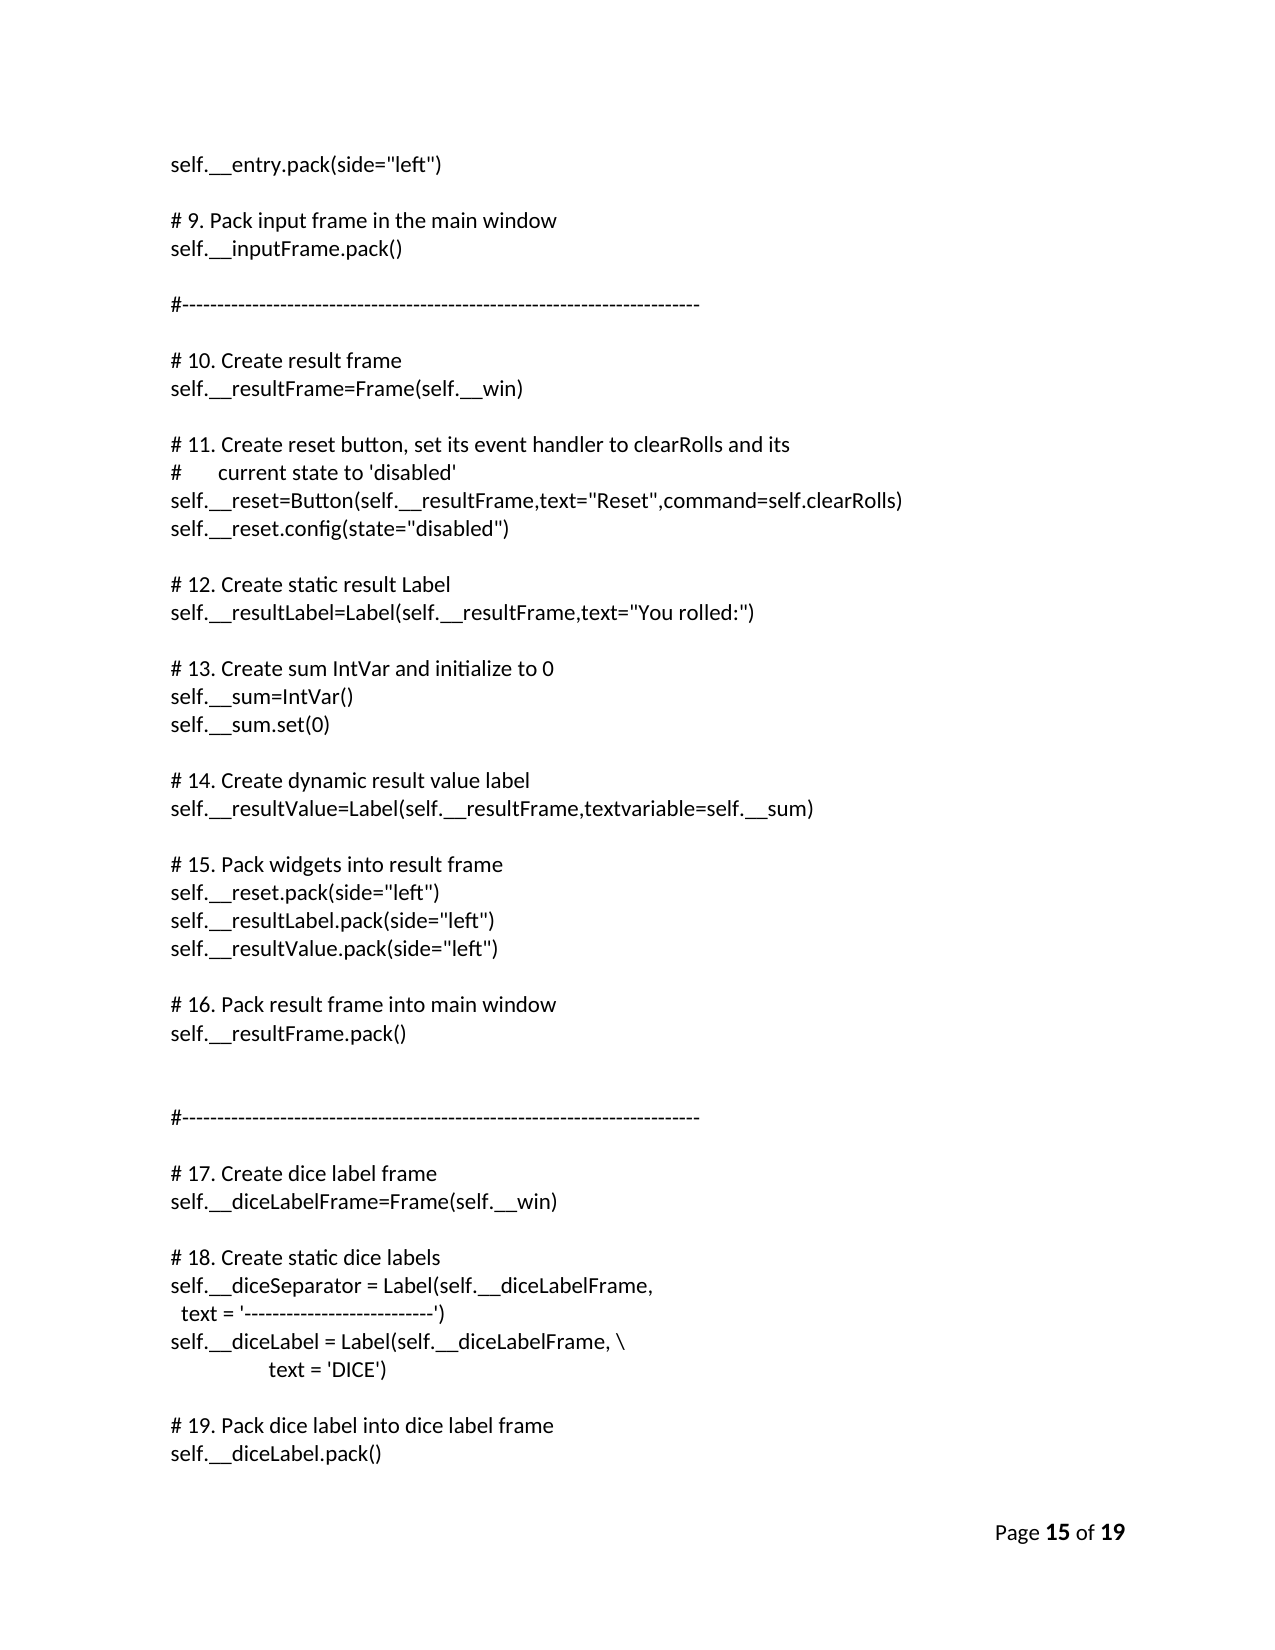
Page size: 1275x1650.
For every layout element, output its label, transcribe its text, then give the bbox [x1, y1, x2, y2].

text text = 'DICE') [150, 1355, 1125, 1383]
text # 9. Pack input frame in the main window [150, 206, 1125, 234]
text # current state to 'disabled' [150, 458, 1125, 486]
text self.__reset.pack(side="left") [150, 878, 1125, 907]
text # 18. Create static dice labels [150, 1243, 1125, 1271]
text # 13. Create sum IntVar and initialize to 0 [150, 654, 1125, 682]
text #-------------------------------------------------------------------------- [150, 1103, 1125, 1131]
text self.__resultValue=Label(self.__resultFrame,textvariable=self.__sum) [150, 794, 1125, 822]
text self.__sum=IntVar() [150, 682, 1125, 710]
text self.__diceLabel = Label(self.__diceLabelFrame, \ [150, 1327, 1125, 1355]
text # 14. Create dynamic result value label [150, 766, 1125, 794]
text self.__diceLabelFrame=Frame(self.__win) [150, 1187, 1125, 1215]
text self.__reset.config(state="disabled") [150, 514, 1125, 542]
text # 11. Create reset button, set its event handler to clearRolls and its [150, 430, 1125, 458]
text self.__resultLabel.pack(side="left") [150, 907, 1125, 934]
text # 19. Pack dice label into dice label frame [150, 1411, 1125, 1439]
text text = '---------------------------') [150, 1299, 1125, 1327]
text # 10. Create result frame [150, 346, 1125, 374]
text self.__diceLabel.pack() [150, 1439, 1125, 1467]
text self.__entry.pack(side="left") [150, 150, 1125, 178]
text self.__inputFrame.pack() [150, 234, 1125, 262]
text # 16. Pack result frame into main window [150, 991, 1125, 1019]
text # 17. Create dice label frame [150, 1159, 1125, 1187]
text self.__diceSeparator = Label(self.__diceLabelFrame, [150, 1271, 1125, 1299]
text self.__resultFrame.pack() [150, 1019, 1125, 1047]
text # 15. Pack widgets into result frame [150, 851, 1125, 878]
text self.__resultValue.pack(side="left") [150, 934, 1125, 963]
text self.__resultLabel=Label(self.__resultFrame,text="You rolled:") [150, 598, 1125, 626]
text self.__reset=Button(self.__resultFrame,text="Reset",command=self.clearRolls) [150, 486, 1125, 514]
text self.__sum.set(0) [150, 710, 1125, 738]
text self.__resultFrame=Frame(self.__win) [150, 374, 1125, 402]
text # 12. Create static result Label [150, 570, 1125, 598]
text #-------------------------------------------------------------------------- [150, 290, 1125, 318]
